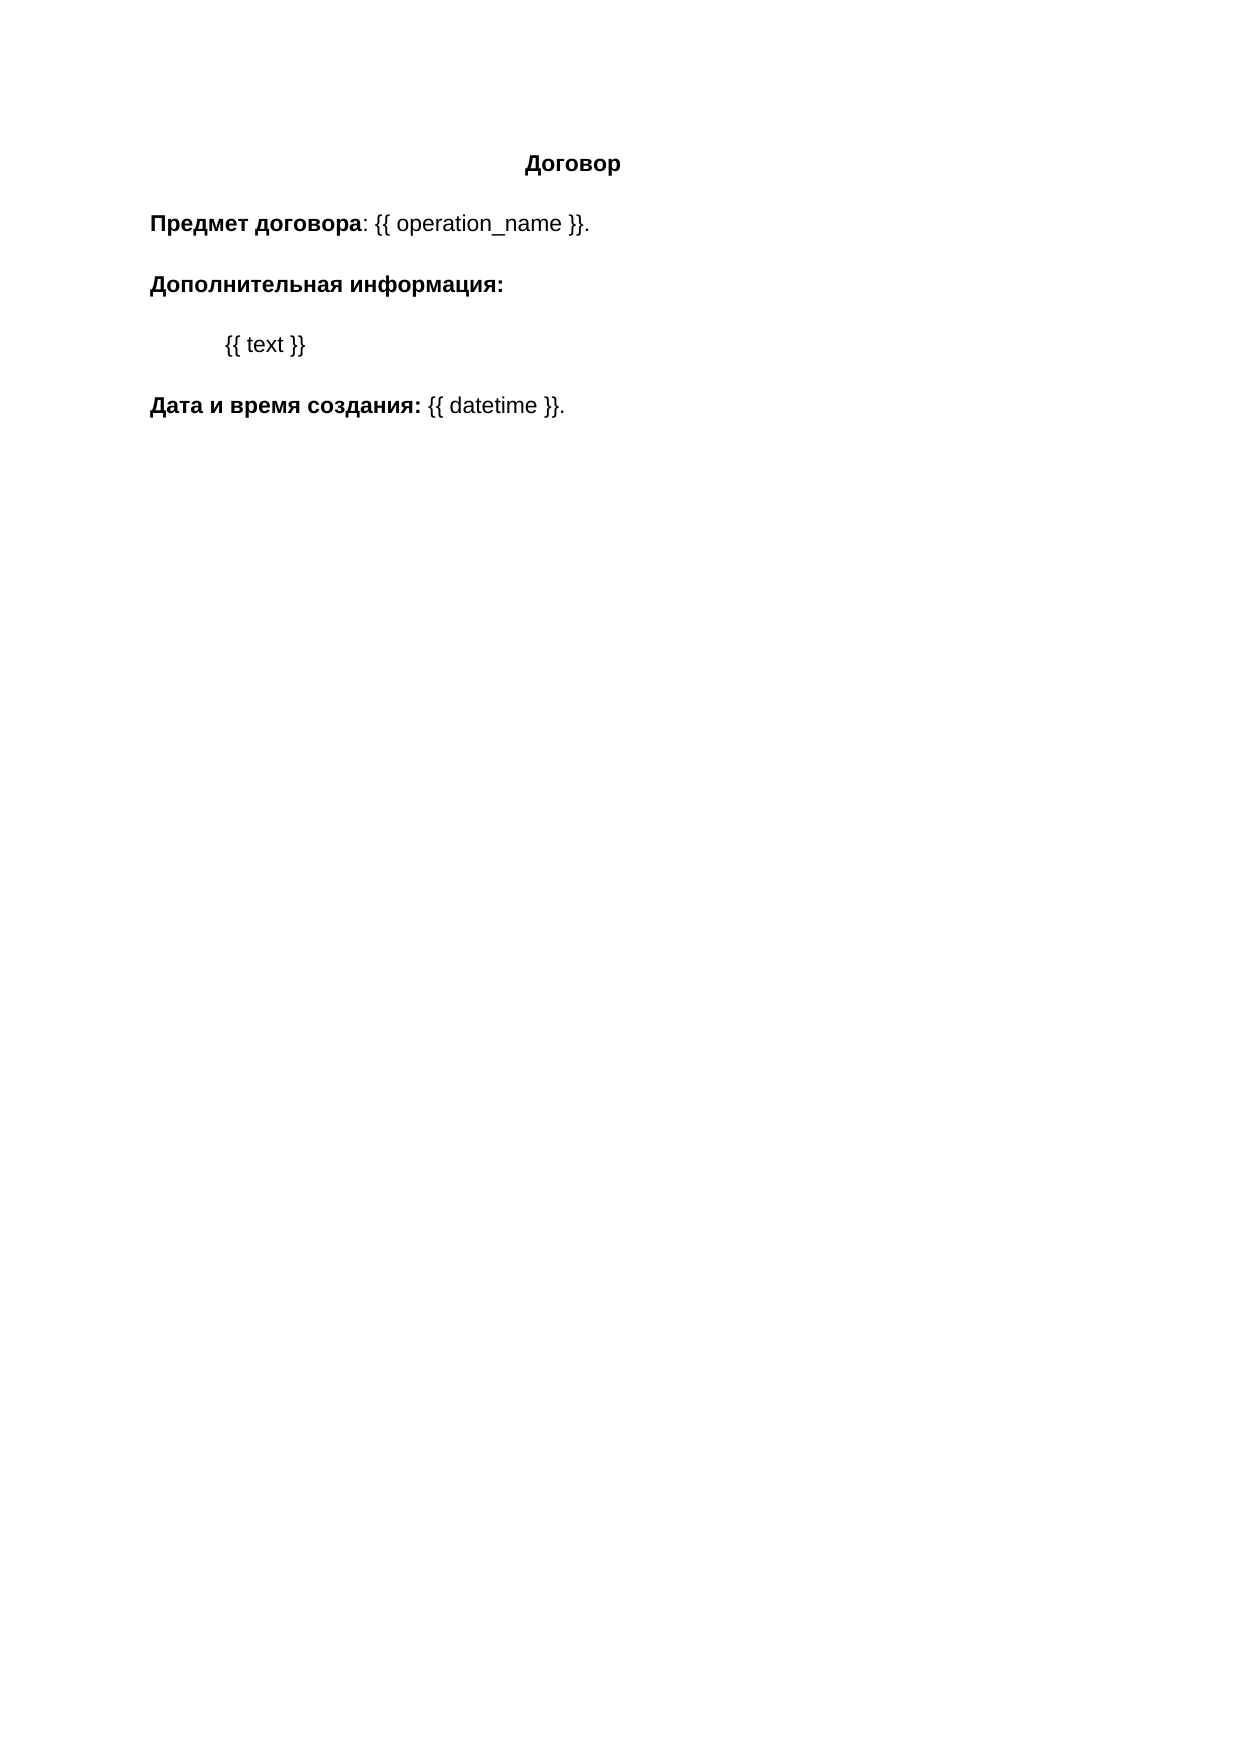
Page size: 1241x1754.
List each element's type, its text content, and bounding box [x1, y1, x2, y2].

text Дополнительная информация: [150, 271, 1090, 297]
text {{ text }} [150, 331, 1090, 358]
text Дата и время создания: {{ datetime }}. [150, 392, 1090, 418]
text Предмет договора: {{ operation_name }}. [150, 210, 1090, 237]
text Договор [150, 150, 1090, 176]
